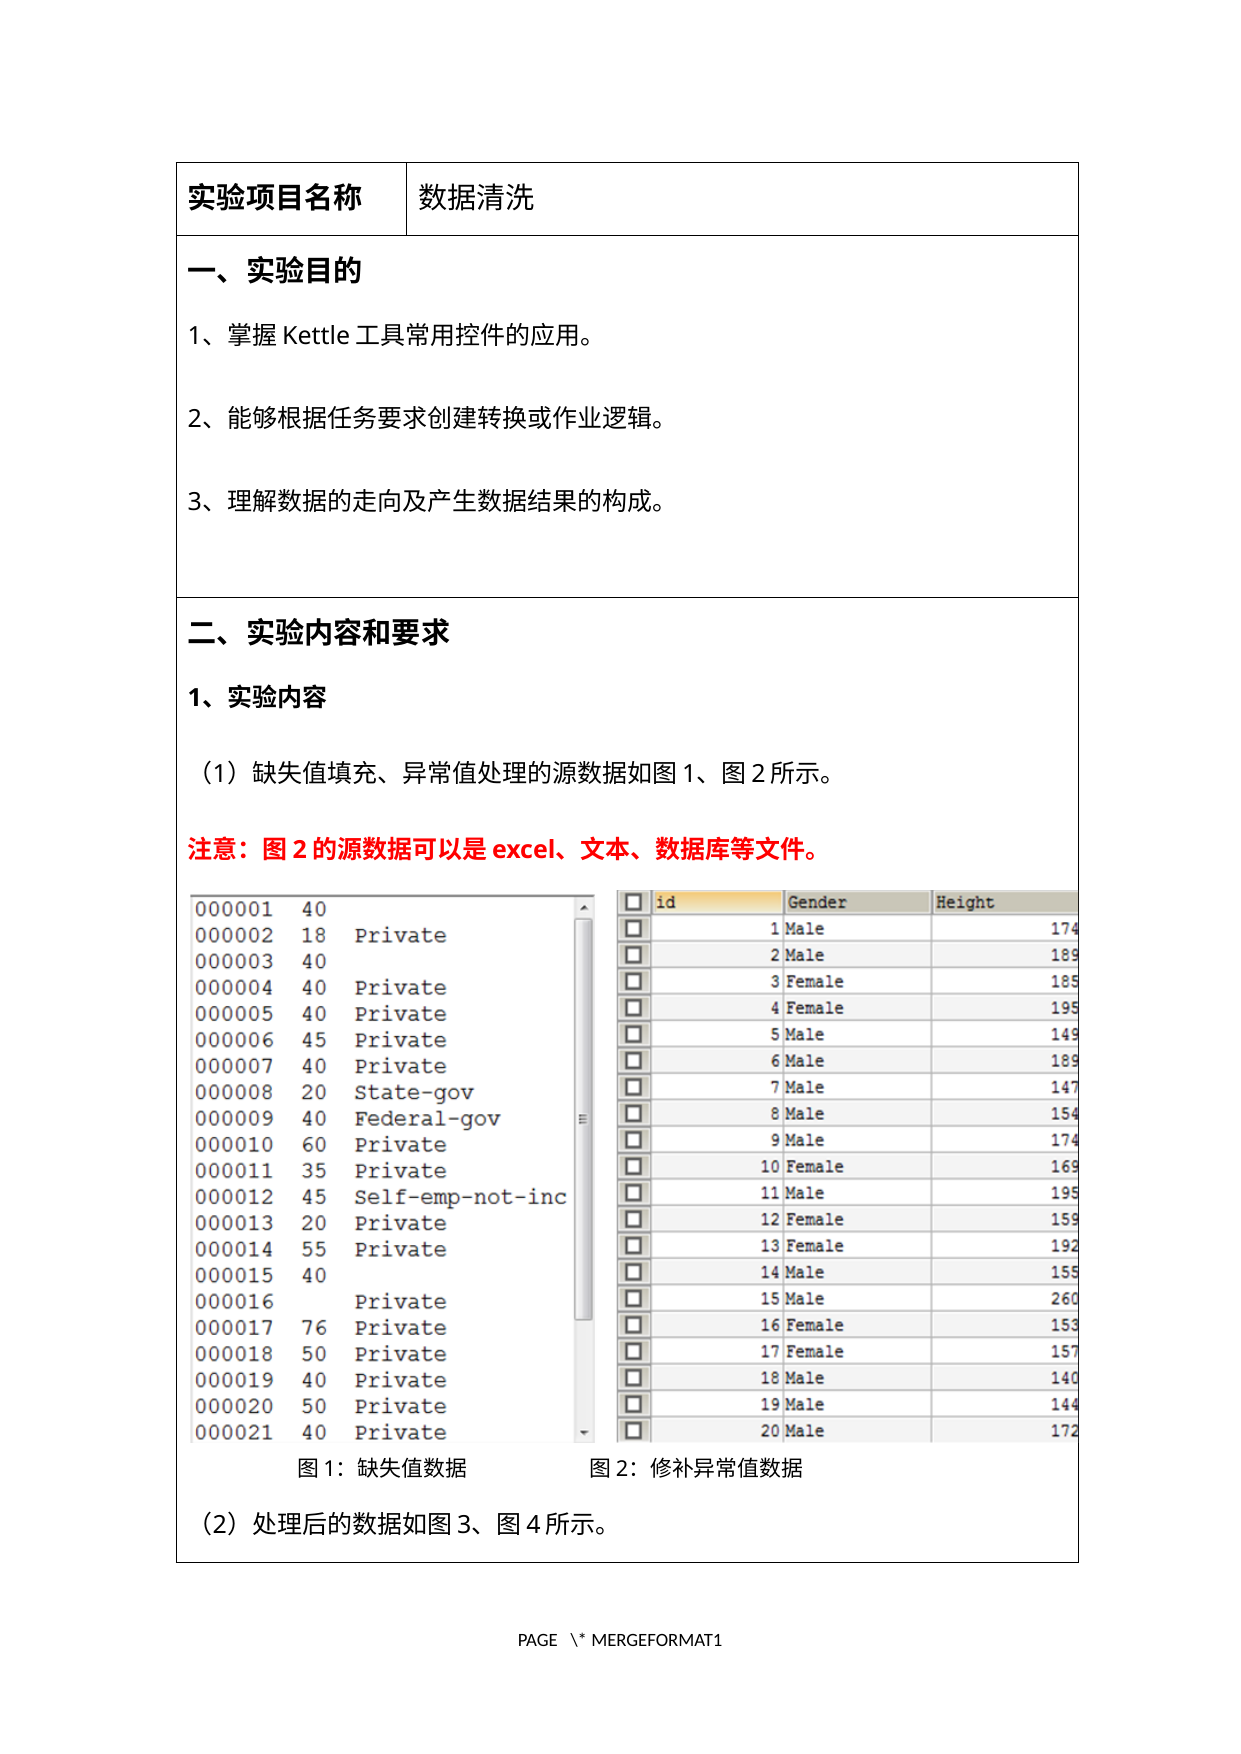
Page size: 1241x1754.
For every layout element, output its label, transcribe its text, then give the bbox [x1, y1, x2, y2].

picture [187, 890, 1079, 1443]
table_header 实验项目名称 [177, 163, 406, 235]
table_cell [177, 598, 1078, 1562]
table_cell 一、实验目的 1、掌握Kettle工具常用控件的应用。 2、能够根据任务要求创建转换或作业逻辑。 3、理解数据的走向及产生数据结果的构成。 [177, 236, 1078, 597]
table_header 数据清洗 [407, 163, 1078, 235]
